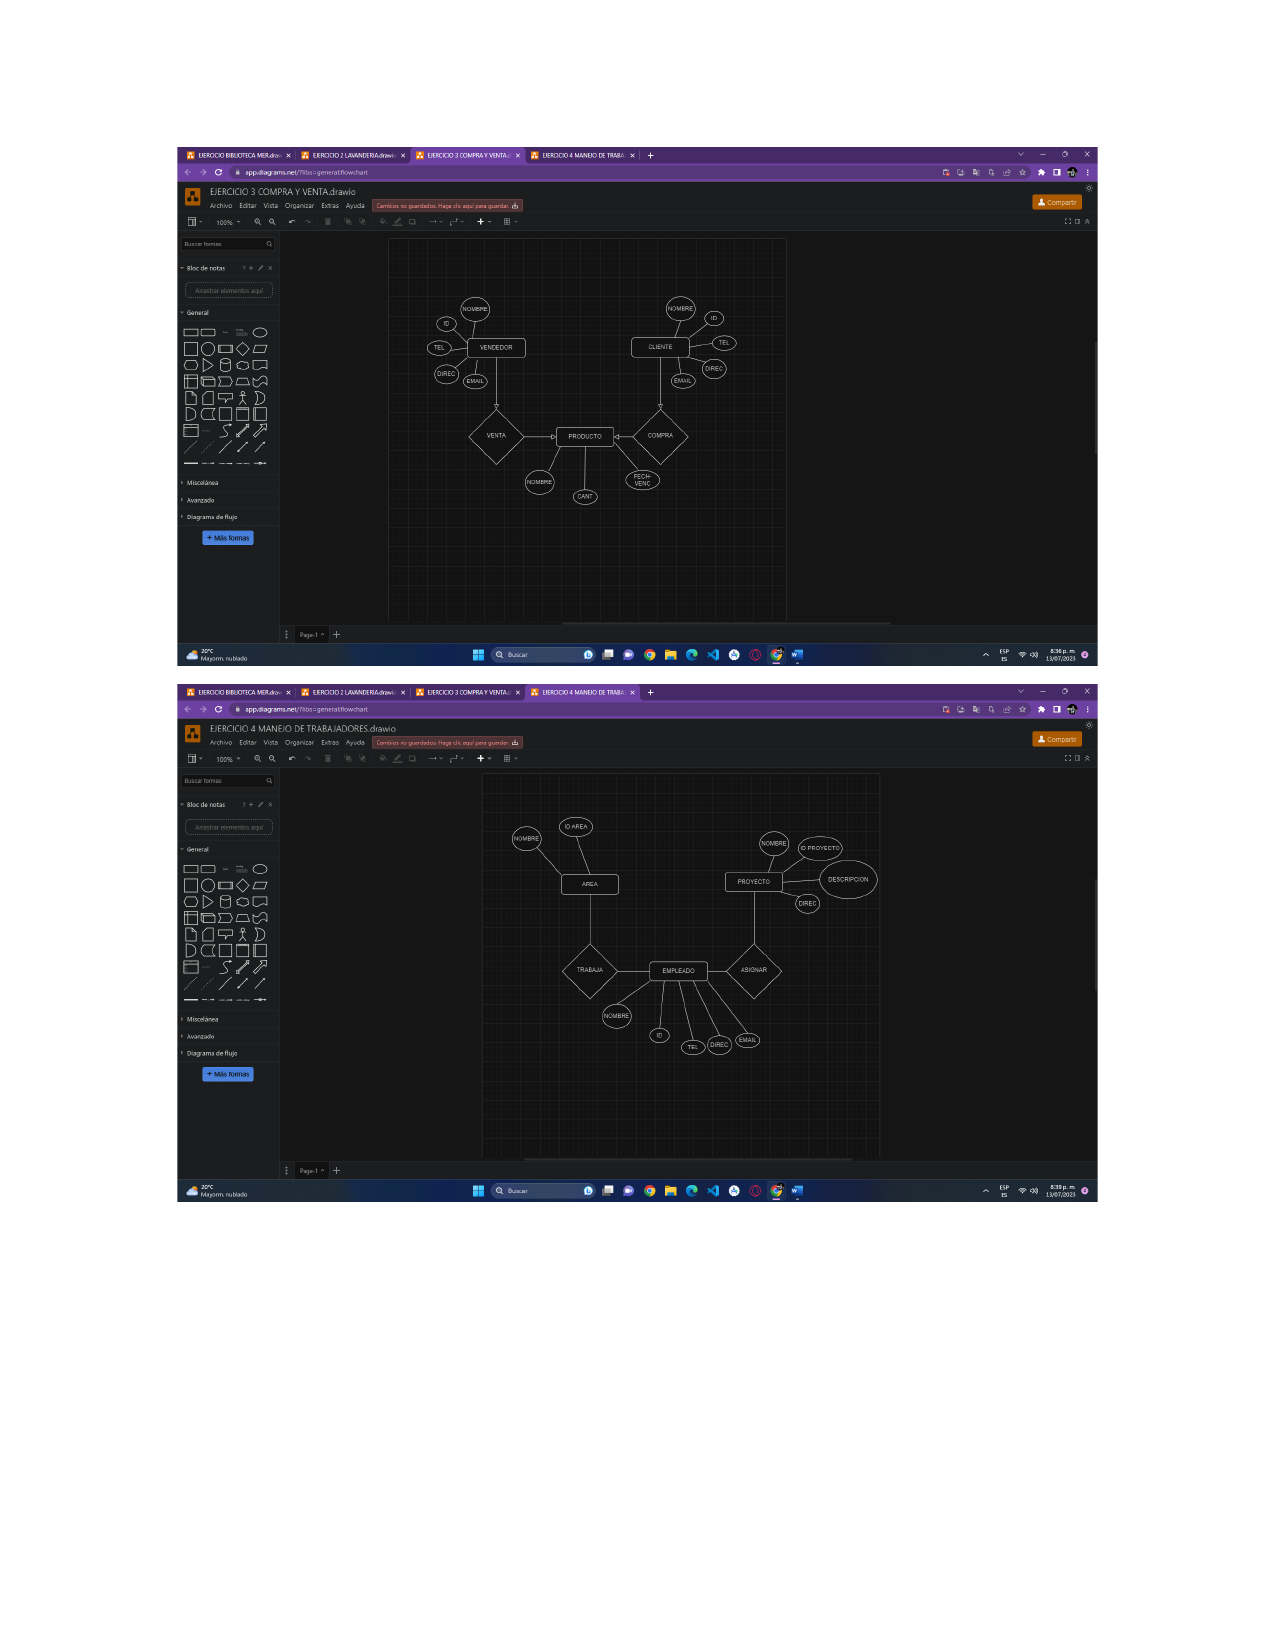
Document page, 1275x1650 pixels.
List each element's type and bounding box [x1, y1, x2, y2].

picture [177, 147, 1098, 666]
picture [177, 684, 1098, 1202]
